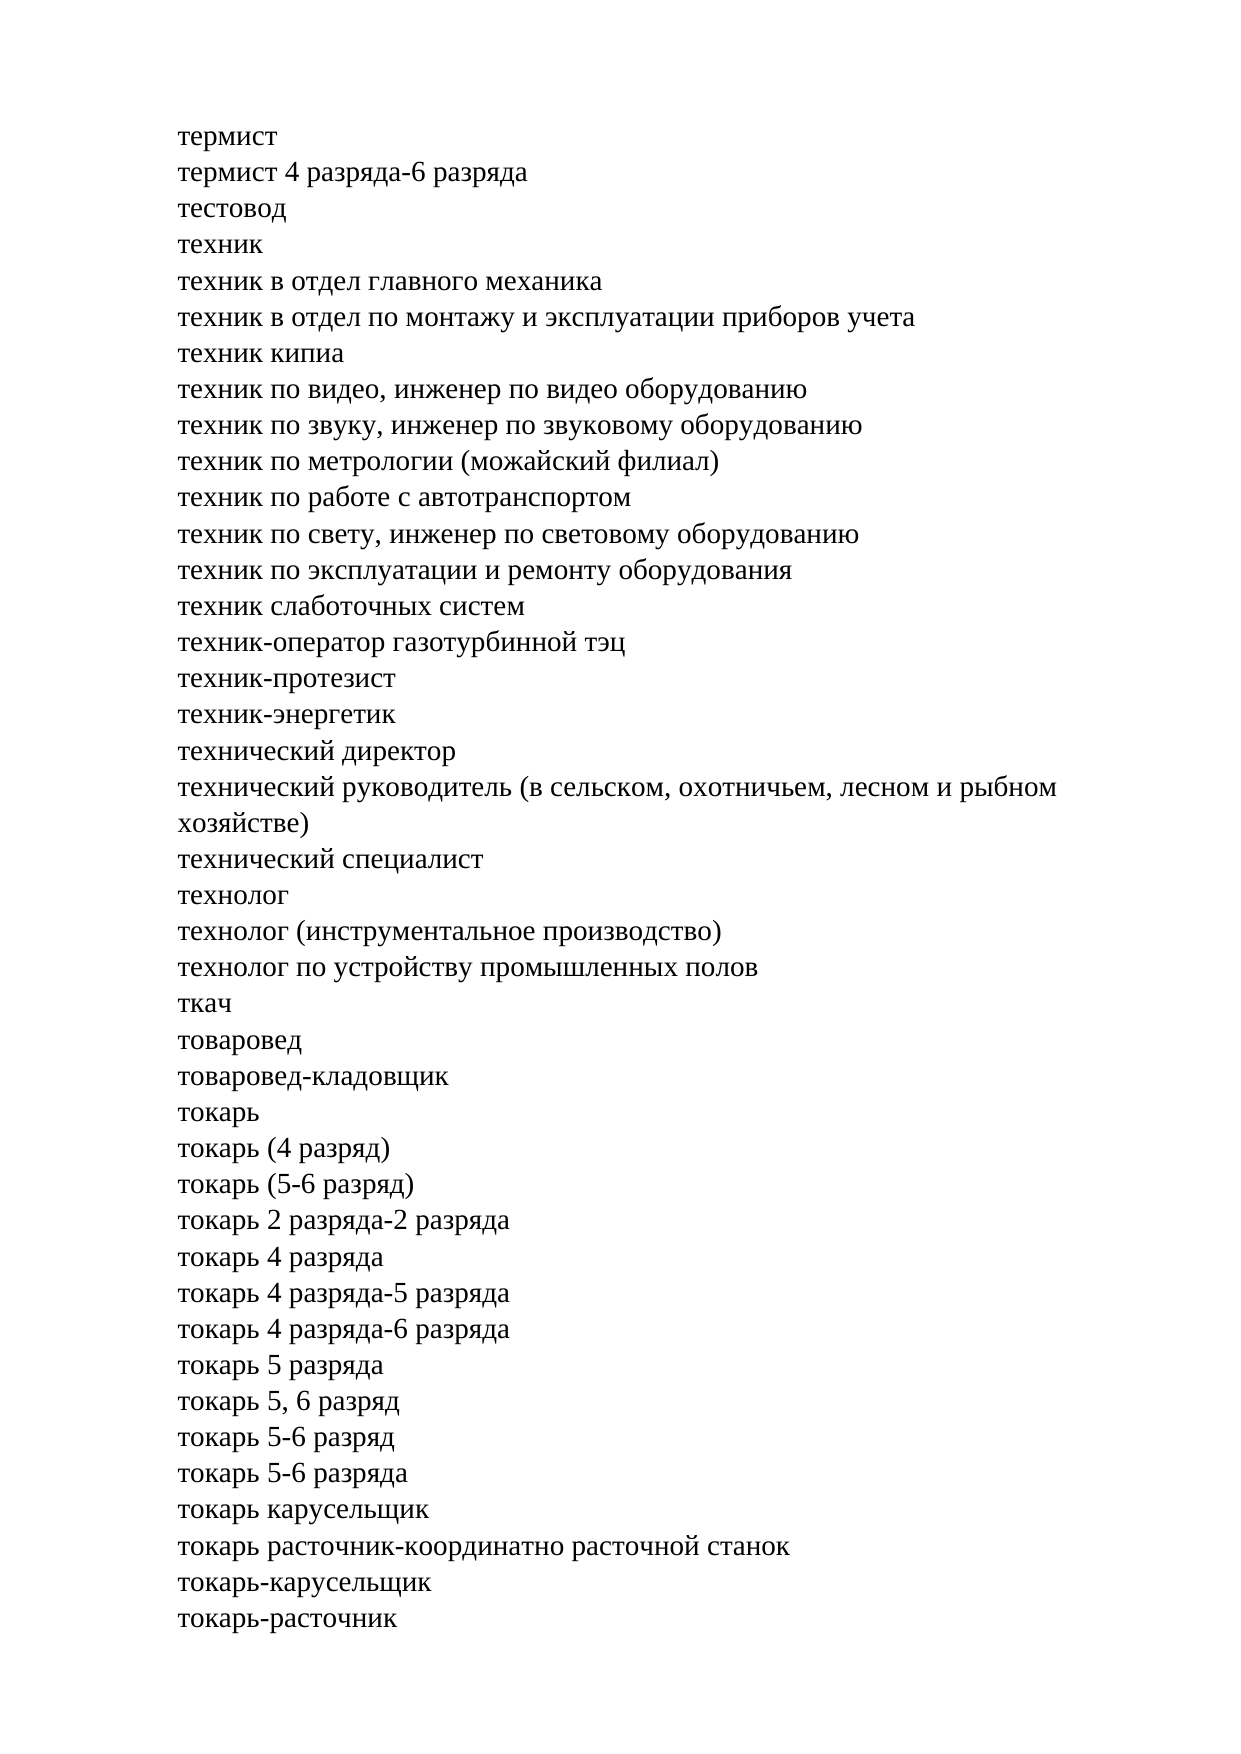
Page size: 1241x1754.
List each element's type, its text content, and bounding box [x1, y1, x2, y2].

text техник по метрологии (можайский филиал) [177, 443, 1152, 477]
text технолог по устройству промышленных полов [177, 949, 1152, 983]
text токарь 5 разряда [177, 1347, 1152, 1381]
text технический руководитель (в сельском, охотничьем, лесном и рыбном хозяйстве) [177, 769, 1152, 838]
text техник по видео, инженер по видео оборудованию [177, 371, 1152, 405]
text токарь 4 разряда-5 разряда [177, 1275, 1152, 1308]
text токарь 5-6 разряд [177, 1419, 1152, 1453]
text токарь (5-6 разряд) [177, 1166, 1152, 1200]
text техник-оператор газотурбинной тэц [177, 624, 1152, 658]
text токарь 2 разряда-2 разряда [177, 1202, 1152, 1236]
text товаровед-кладовщик [177, 1058, 1152, 1091]
text технолог [177, 877, 1152, 911]
text техник-протезист [177, 660, 1152, 694]
text техник-энергетик [177, 696, 1152, 730]
text токарь-расточник [177, 1600, 1152, 1634]
text техник в отдел по монтажу и эксплуатации приборов учета [177, 299, 1152, 332]
text техник слаботочных систем [177, 588, 1152, 622]
text термист 4 разряда-6 разряда [177, 154, 1152, 188]
text токарь 5, 6 разряд [177, 1383, 1152, 1417]
text токарь карусельщик [177, 1492, 1152, 1525]
text техник по работе с автотранспортом [177, 479, 1152, 513]
text термист [177, 118, 1152, 152]
text токарь 4 разряда [177, 1239, 1152, 1272]
text тестовод [177, 190, 1152, 224]
text технолог (инструментальное производство) [177, 913, 1152, 947]
text токарь расточник-координатно расточной станок [177, 1528, 1152, 1561]
text токарь (4 разряд) [177, 1130, 1152, 1164]
text техник в отдел главного механика [177, 263, 1152, 296]
text техник по эксплуатации и ремонту оборудования [177, 552, 1152, 585]
text техник по звуку, инженер по звуковому оборудованию [177, 407, 1152, 441]
text техник [177, 227, 1152, 260]
text токарь [177, 1094, 1152, 1128]
text техник по свету, инженер по световому оборудованию [177, 516, 1152, 549]
text технический директор [177, 733, 1152, 766]
text технический специалист [177, 841, 1152, 874]
text товаровед [177, 1022, 1152, 1055]
text токарь-карусельщик [177, 1564, 1152, 1597]
text техник кипиа [177, 335, 1152, 368]
text ткач [177, 986, 1152, 1019]
text токарь 4 разряда-6 разряда [177, 1311, 1152, 1344]
text токарь 5-6 разряда [177, 1456, 1152, 1489]
